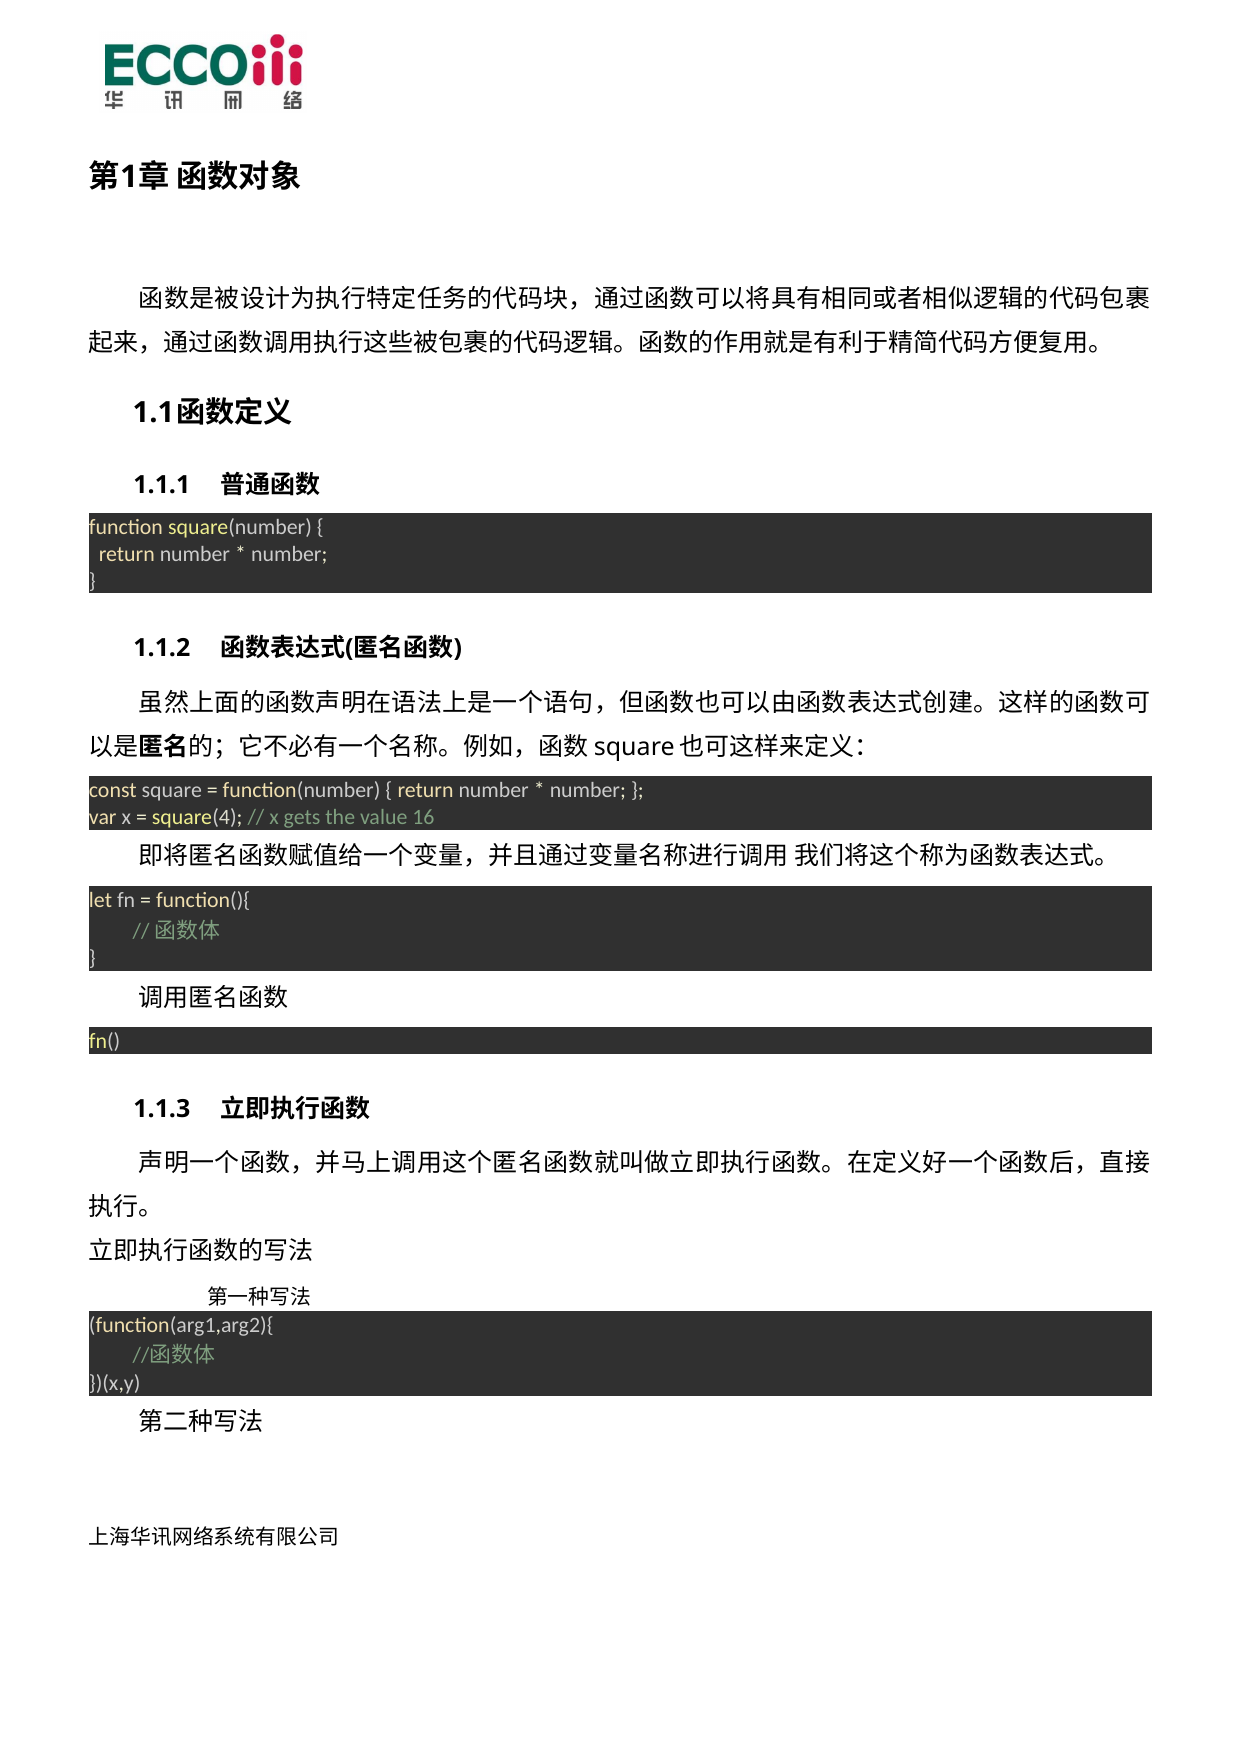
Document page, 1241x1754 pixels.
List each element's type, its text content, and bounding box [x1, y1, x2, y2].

text let fn = function(){ // 函数体 } [89, 886, 1152, 971]
text 调用匿名函数 [89, 971, 1152, 1015]
subtitle 函数表达式(匿名函数) [133, 621, 1152, 664]
text 第一种写法 [207, 1281, 1152, 1311]
text fn() [120, 1027, 1152, 1054]
text 函数是被设计为执行特定任务的代码块，通过函数可以将具有相同或者相似逻辑的代码包裹起来，通过函数调用执行这些被包裹的代码逻辑。函数的作用就是有利于精简代码方便复用。 [89, 273, 1152, 360]
subtitle 函数对象 [89, 151, 1152, 196]
subtitle 立即执行函数 [133, 1081, 1152, 1124]
picture [98, 31, 307, 113]
text 第二种写法 [89, 1396, 1152, 1439]
text const square = function(number) { return number * number; }; var x = square(4); // x gets the value 16 [434, 776, 1152, 830]
text 虽然上面的函数声明在语法上是一个语句，但函数也可以由函数表达式创建。这样的函数可以是匿名的；它不必有一个名称。例如，函数square也可这样来定义： [89, 676, 1152, 764]
text (function(arg1,arg2){ //函数体 })(x,y) [89, 1311, 1152, 1396]
text function square(number) { return number * number; } [89, 513, 1152, 593]
subtitle 普通函数 [133, 458, 1152, 501]
subtitle 函数定义 [132, 387, 1152, 431]
text 即将匿名函数赋值给一个变量，并且通过变量名称进行调用 我们将这个称为函数表达式。 [89, 830, 1152, 873]
text 声明一个函数，并马上调用这个匿名函数就叫做立即执行函数。在定义好一个函数后，直接执行。 立即执行函数的写法 [89, 1137, 1152, 1268]
